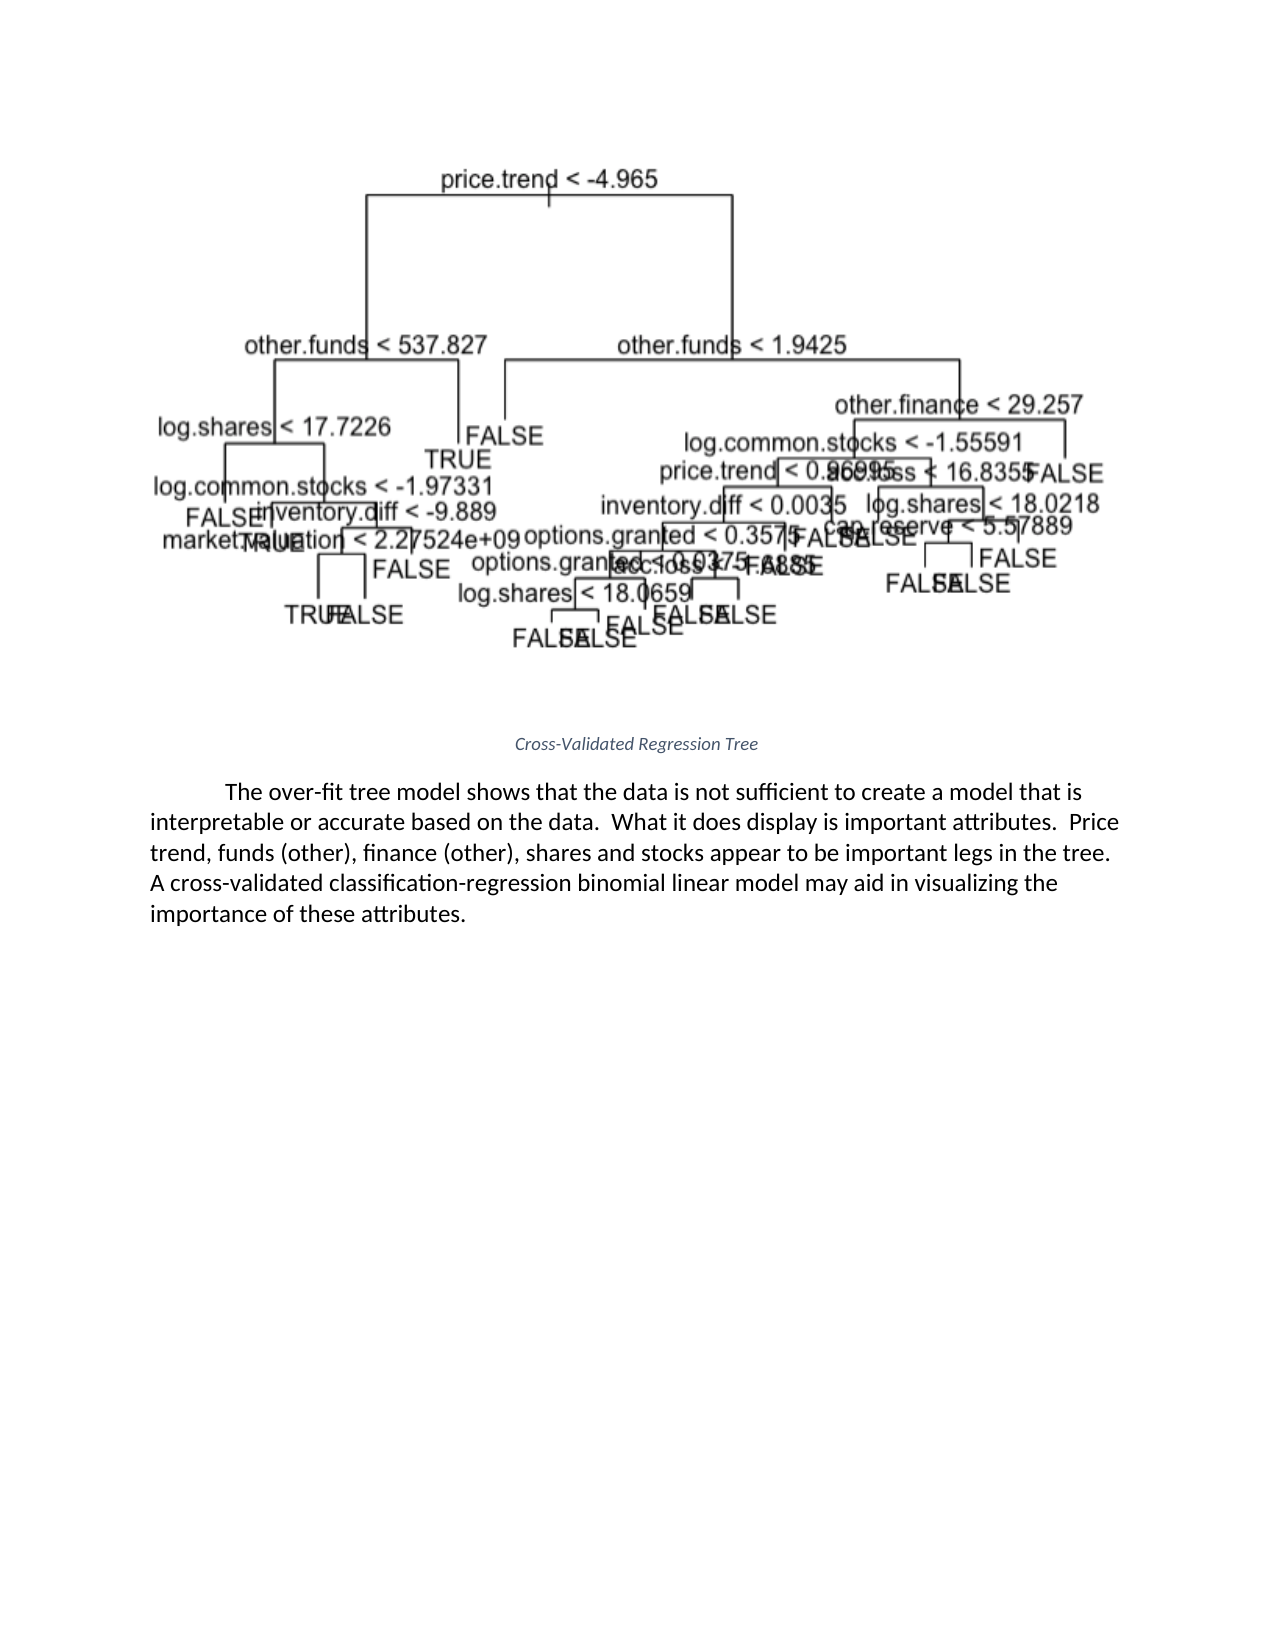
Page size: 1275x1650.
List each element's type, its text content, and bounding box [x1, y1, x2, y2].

text Cross-Validated Regression Tree [150, 732, 1125, 755]
picture [150, 150, 1125, 732]
text The over-fit tree model shows that the data is not sufficient to create a model that is interpretable or accurate based on the data. What it does display is important attributes. Price trend, funds (other), finance (other), shares and stocks appear to be important legs in the tree. A cross-validated classification-regression binomial linear model may aid in visualizing the importance of these attributes. [150, 776, 1125, 928]
